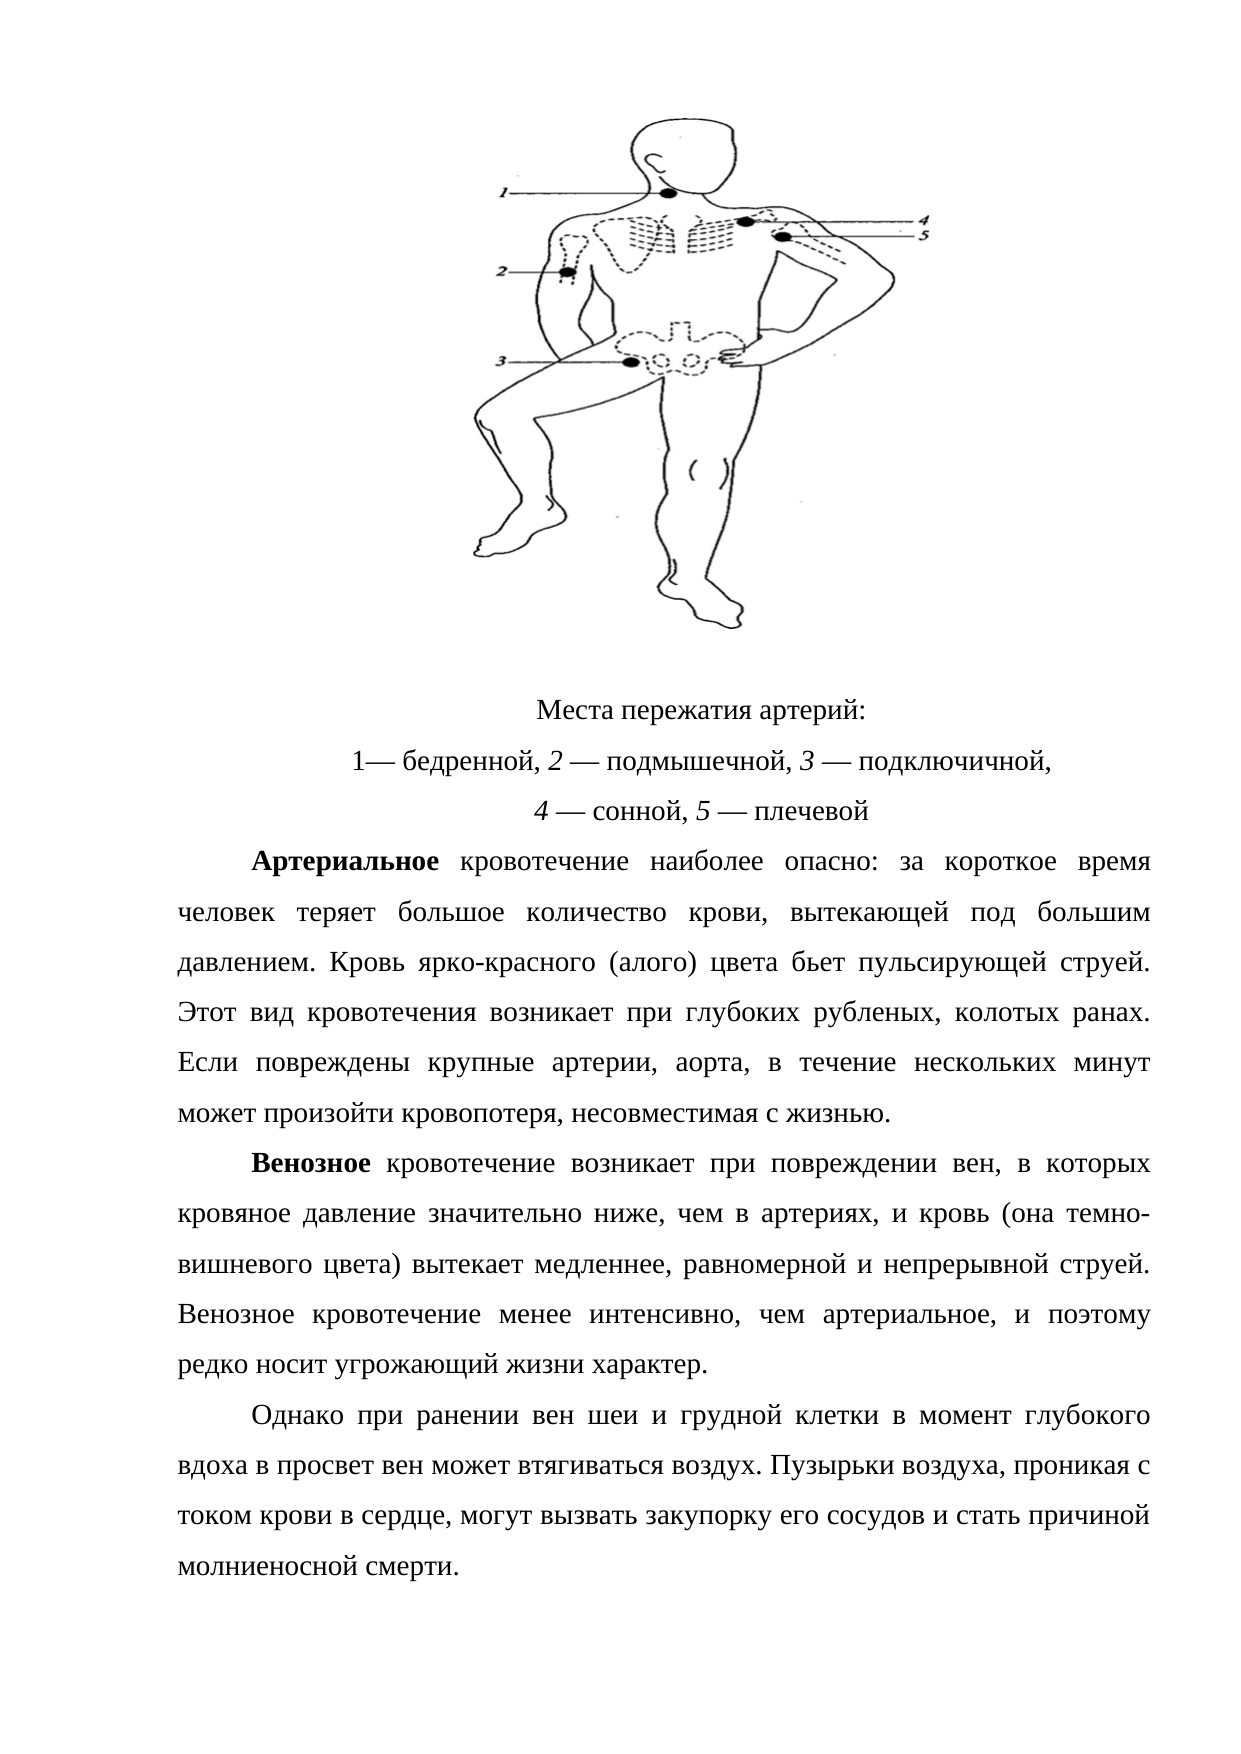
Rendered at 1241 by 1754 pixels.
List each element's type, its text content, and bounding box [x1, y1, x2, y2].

text Однако при ранении вен шеи и грудной клетки в момент глубокого вдоха в просвет вен может втягиваться воздух. Пузырьки воздуха, проникая с током крови в сердце, могут вызвать закупорку его сосудов и стать причиной молниеносной смерти. [177, 1397, 1152, 1581]
text Места пережатия артерий: [177, 692, 1152, 726]
text 4 — сонной, 5 — плечевой [177, 793, 1152, 827]
text Венозное кровотечение возникает при повреждении вен, в которых кровяное давление значительно ниже, чем в артериях, и кровь (она темно-вишневого цвета) вытекает медленнее, равномерной и непрерывной струей. Венозное кровотечение менее интенсивно, чем артериальное, и поэтому редко носит угрожающий жизни характер. [177, 1145, 1152, 1380]
text 1— бедренной, 2 — подмышечной, 3 — подключичной, [177, 743, 1152, 776]
picture [473, 118, 930, 629]
text Артериальное кровотечение наиболее опасно: за короткое время человек теряет большое количество крови, вытекающей под большим давлением. Кровь ярко-красного (алого) цвета бьет пульсирующей струей. Этот вид кровотечения возникает при глубоких рубленых, колотых ранах. Если повреждены крупные артерии, аорта, в течение нескольких минут может произойти кровопотеря, несовместимая с жизнью. [177, 843, 1152, 1128]
